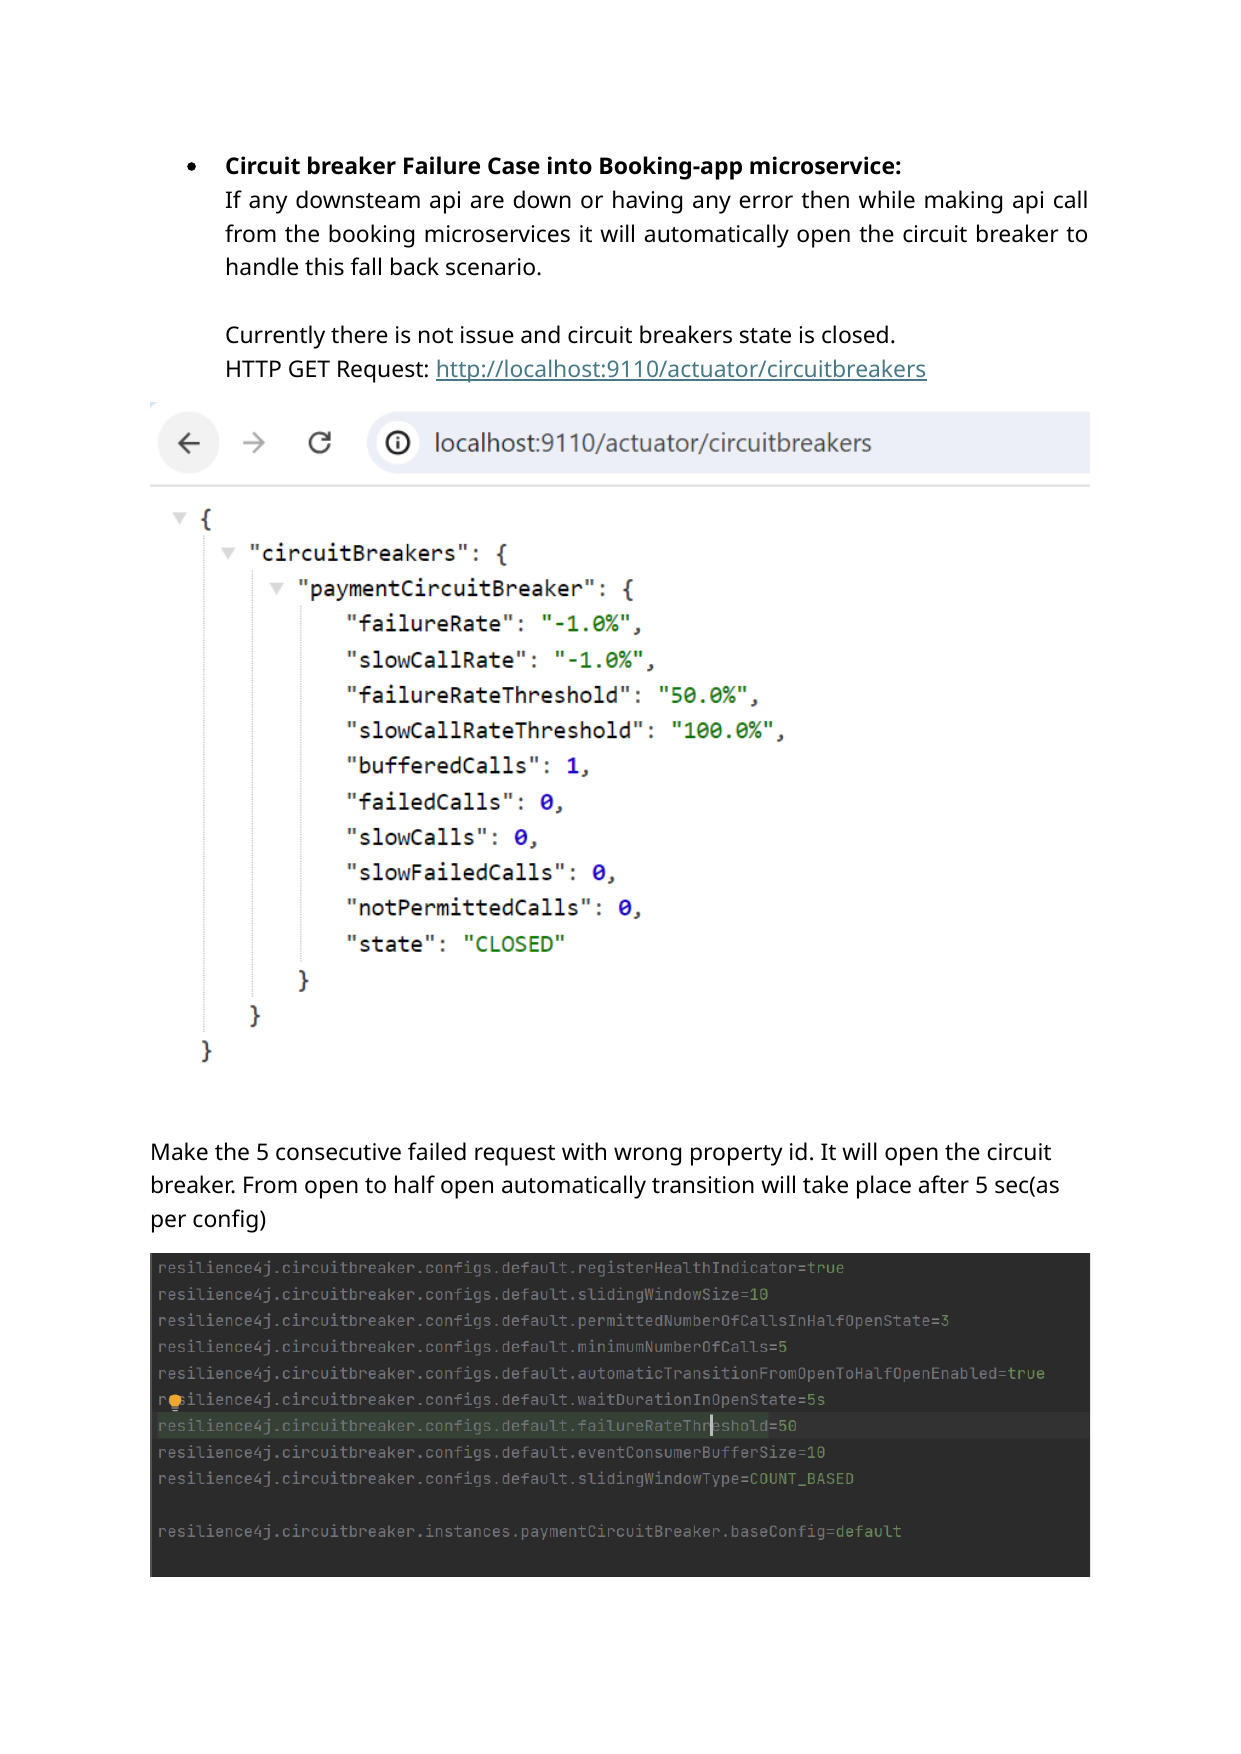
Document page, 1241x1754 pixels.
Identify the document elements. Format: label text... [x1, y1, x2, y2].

picture [150, 402, 1091, 1117]
picture [150, 1253, 1091, 1577]
text Make the 5 consecutive failed request with wrong property id. It will open the circuit breaker. From open to half open automatically transition will take place after 5 sec(as per config) [150, 1136, 1090, 1234]
list Circuit breaker Failure Case into Booking-app microservice: [187, 150, 1090, 181]
list HTTP GET Request: http://localhost:9110/actuator/circuitbreakers [225, 352, 1090, 384]
list If any downsteam api are down or having any error then while making api call from the booking microservices it will automatically open the circuit breaker to handle this fall back scenario. [225, 184, 1090, 282]
list Currently there is not issue and circuit breakers state is closed. [225, 319, 1090, 350]
